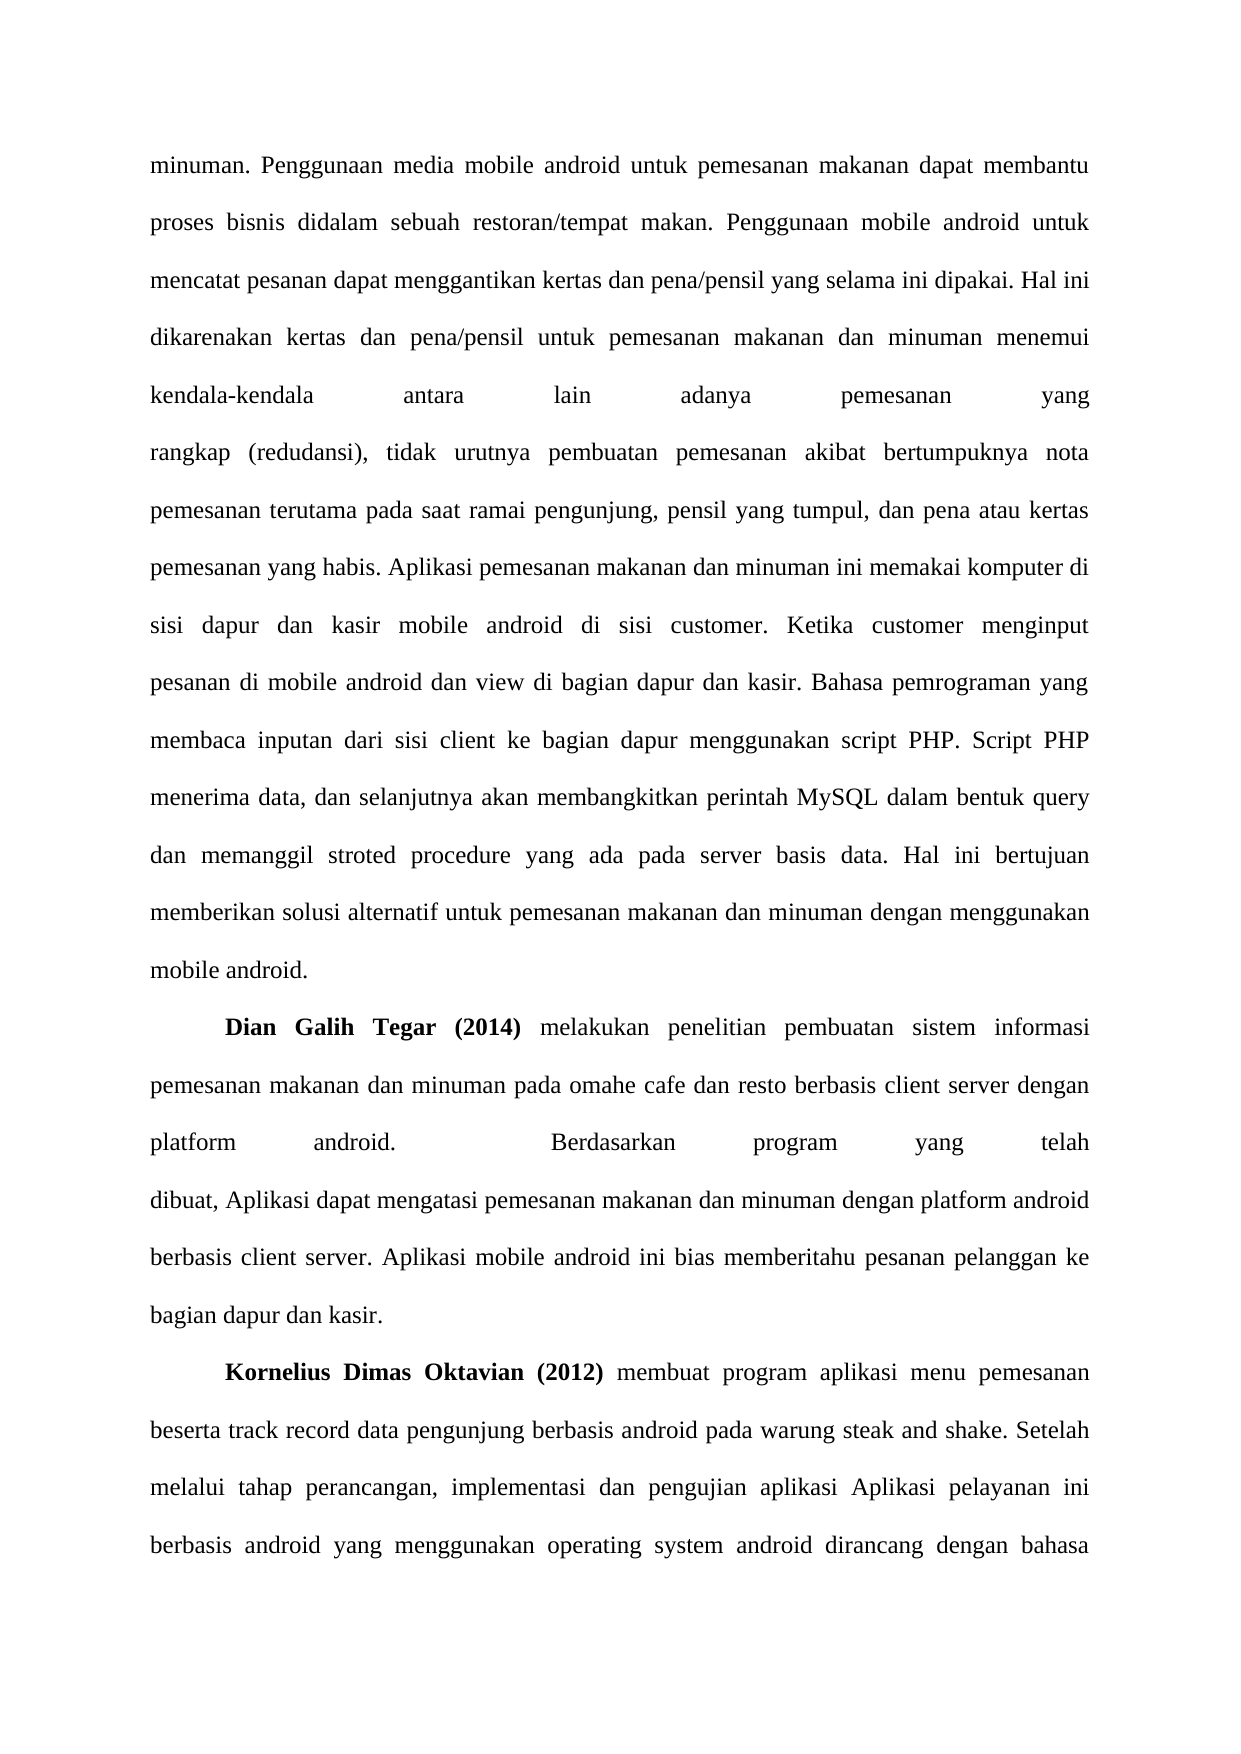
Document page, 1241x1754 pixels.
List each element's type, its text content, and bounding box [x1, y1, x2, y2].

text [150, 1357, 1090, 1559]
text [150, 150, 1090, 984]
text Dian Galih Tegar (2014) melakukan penelitian pembuatan sistem informasi pemesanan makanan dan minuman pada omahe cafe dan resto berbasis client server dengan platform android. Berdasarkan program yang telah dibuat, Aplikasi dapat mengatasi pemesanan makanan dan minuman dengan platform android berbasis client server. Aplikasi mobile android ini bias memberitahu pesanan pelanggan ke bagian dapur dan kasir. [150, 1012, 1090, 1329]
